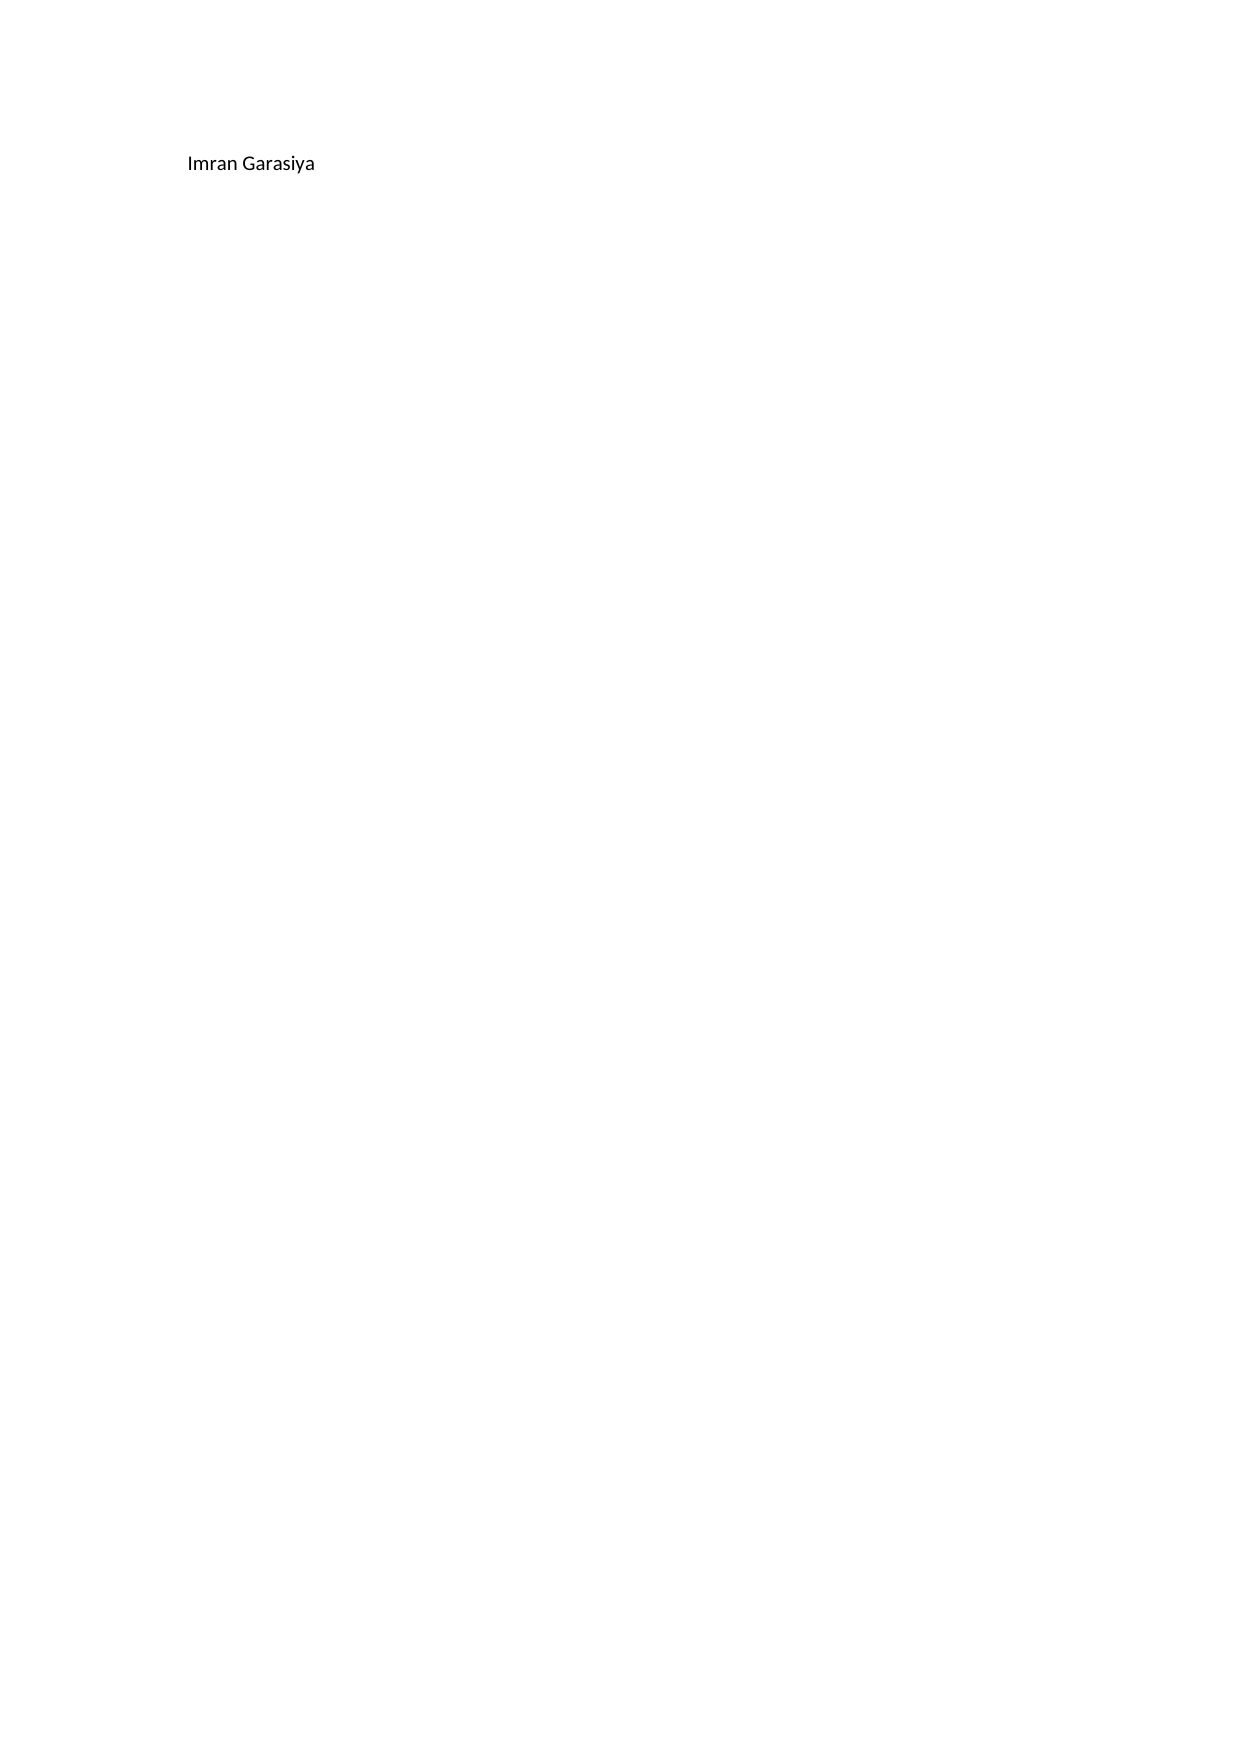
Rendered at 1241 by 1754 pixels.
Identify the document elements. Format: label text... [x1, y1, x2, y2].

text Imran Garasiya [187, 150, 1053, 175]
